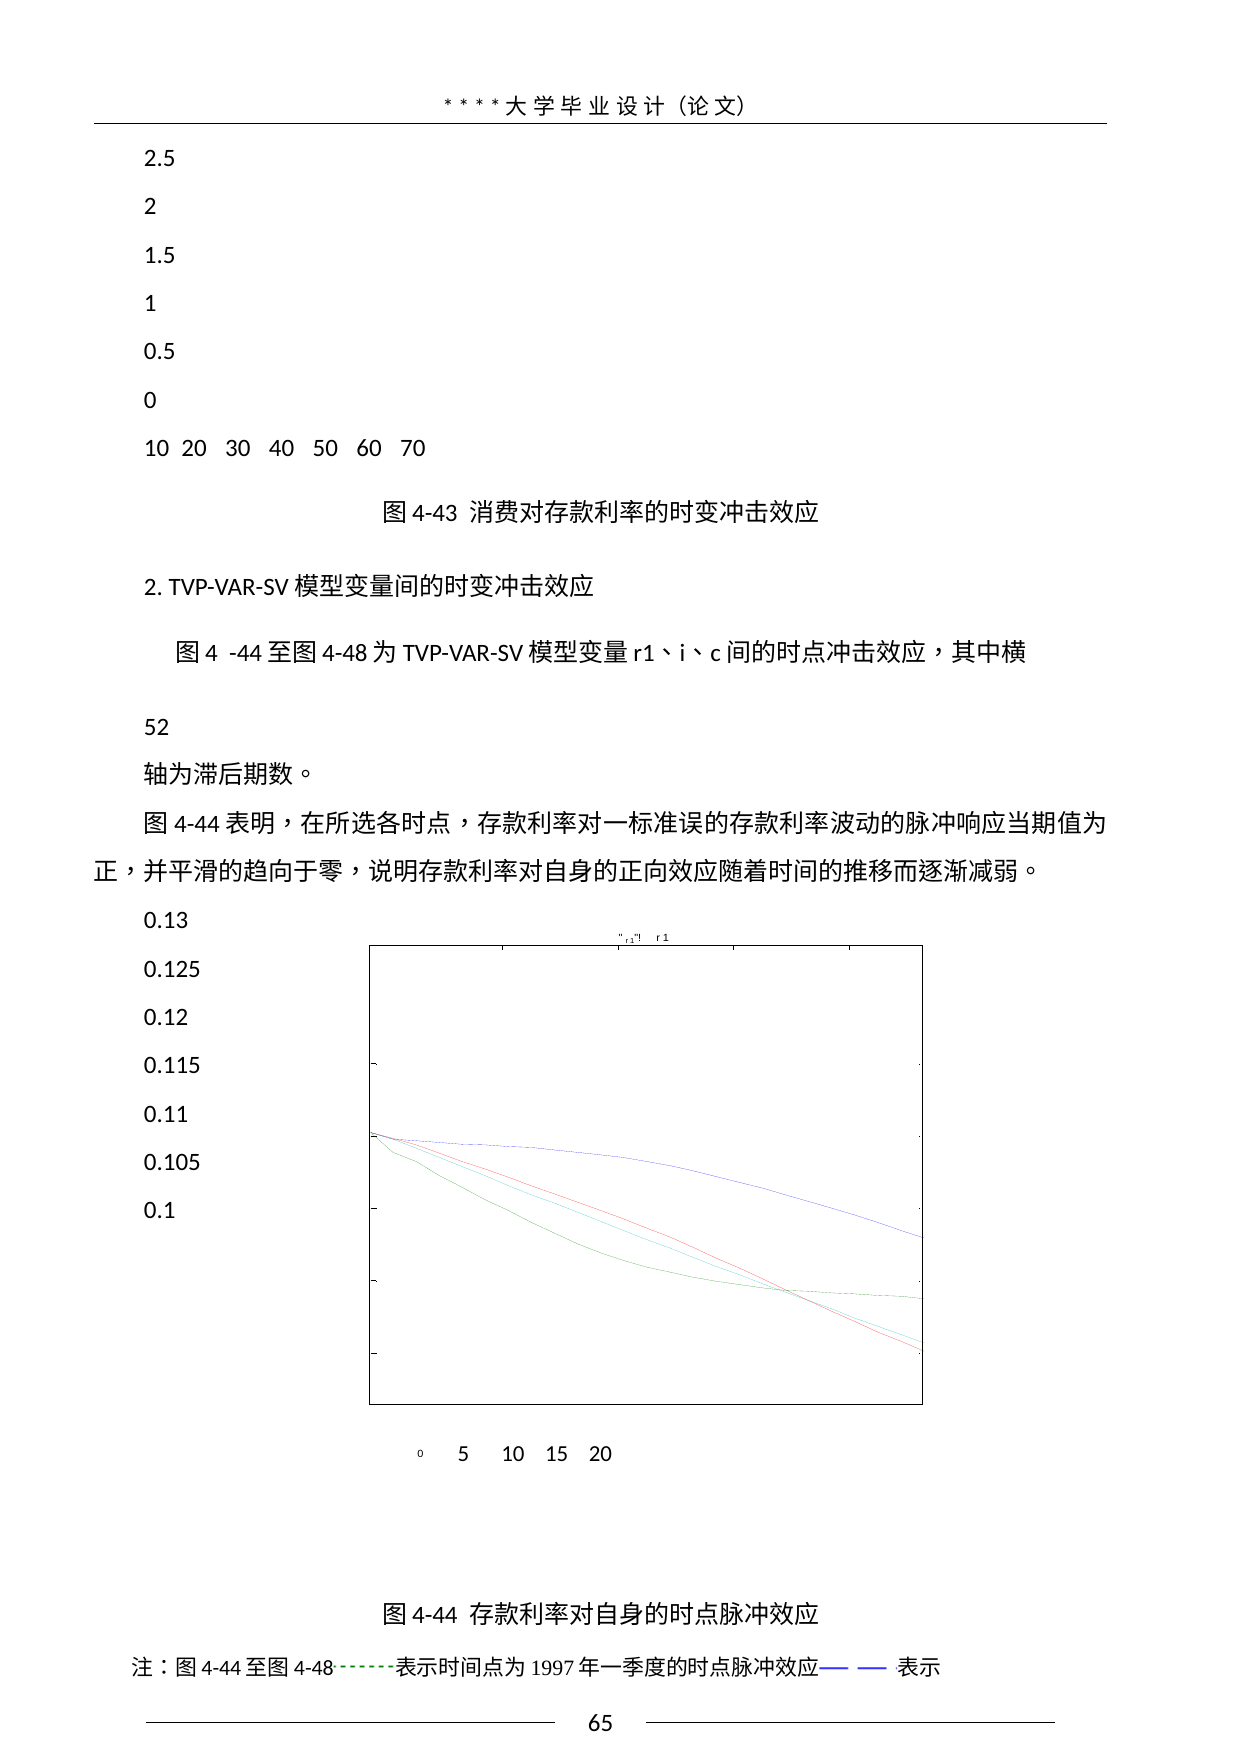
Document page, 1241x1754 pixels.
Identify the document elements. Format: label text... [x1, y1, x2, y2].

text 1.5 [94, 221, 1107, 269]
text 0.125 [94, 935, 366, 983]
text 0.1 [94, 1177, 366, 1225]
text 轴为滞后期数。 [94, 742, 1107, 790]
table_header [370, 946, 922, 1404]
text 0 [94, 366, 1107, 414]
text 图4-44表明，在所选各时点，存款利率对一标准误的存款利率波动的脉冲响应当期值为正，并平滑的趋向于零，说明存款利率对自身的正向效应随着时间的推移而逐渐减弱。 [94, 790, 1107, 887]
text 图4 -44至图4-48为TVP-VAR-SV模型变量r1、i、c间的时点冲击效应，其中横 [94, 634, 1107, 668]
picture [333, 1656, 395, 1676]
text 0.115 [94, 1032, 366, 1080]
text 2 [94, 173, 1107, 221]
text 图4-44 存款利率对自身的时点脉冲效应 [94, 1597, 1107, 1629]
text 0 5 10 15 20 [370, 1423, 1107, 1467]
picture [818, 1656, 898, 1676]
text " r 1"! r 1 [616, 897, 671, 945]
text 2. TVP-VAR-SV模型变量间的时变冲击效应 [94, 553, 1107, 601]
text 0.12 [94, 983, 366, 1032]
text 0.11 [94, 1080, 366, 1128]
text 52 [94, 693, 1107, 742]
text 0.13 [94, 887, 366, 935]
text 图4-43 消费对存款利率的时变冲击效应 [94, 495, 1107, 528]
text 注：图4-44至图4-48表示时间点为1997年一季度的时点脉冲效应表示 [94, 1654, 1107, 1681]
text 1 [94, 269, 1107, 318]
text 0.5 [94, 318, 1107, 366]
text 2.5 [94, 124, 1107, 173]
text 0.105 [94, 1128, 366, 1177]
text 10 20 30 40 50 60 70 [94, 414, 1107, 463]
